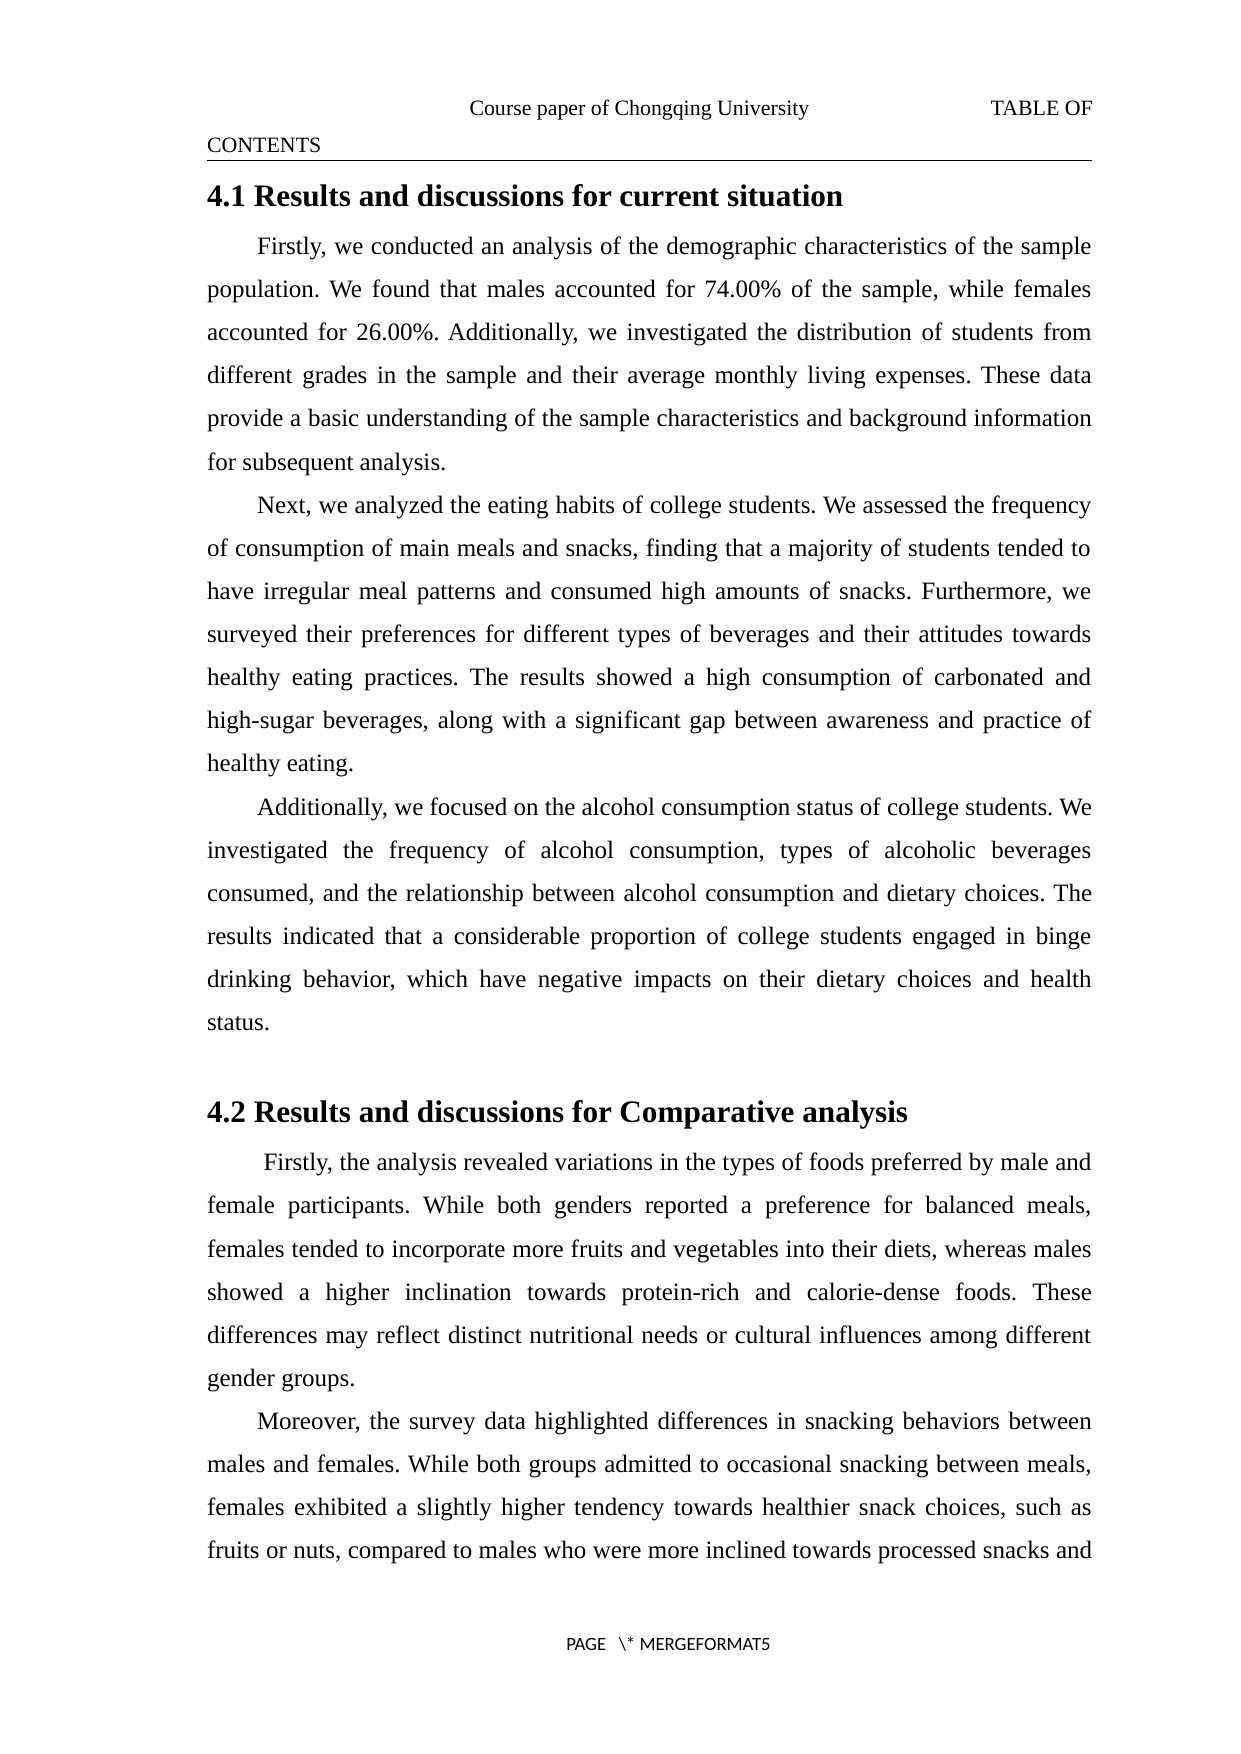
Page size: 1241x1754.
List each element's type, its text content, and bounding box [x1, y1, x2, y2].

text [207, 1406, 1092, 1564]
text Firstly, we conducted an analysis of the demographic characteristics of the sample population. We found that males accounted for 74.00% of the sample, while females accounted for 26.00%. Additionally, we investigated the distribution of students from different grades in the sample and their average monthly living expenses. These data provide a basic understanding of the sample characteristics and background information for subsequent analysis. [207, 231, 1092, 475]
text Firstly, the analysis revealed variations in the types of foods preferred by male and female participants. While both genders reported a preference for balanced meals, females tended to incorporate more fruits and vegetables into their diets, whereas males showed a higher inclination towards protein-rich and calorie-dense foods. These differences may reflect distinct nutritional needs or cultural influences among different gender groups. [207, 1147, 1092, 1392]
list 4.1 Results and discussions for current situation [207, 177, 1092, 213]
text Next, we analyzed the eating habits of college students. We assessed the frequency of consumption of main meals and snacks, finding that a majority of students tended to have irregular meal patterns and consumed high amounts of snacks. Furthermore, we surveyed their preferences for different types of beverages and their attitudes towards healthy eating practices. The results showed a high consumption of carbonated and high-sugar beverages, along with a significant gap between awareness and practice of healthy eating. [207, 490, 1092, 777]
text Additionally, we focused on the alcohol consumption status of college students. We investigated the frequency of alcohol consumption, types of alcoholic beverages consumed, and the relationship between alcohol consumption and dietary choices. The results indicated that a considerable proportion of college students engaged in binge drinking behavior, which have negative impacts on their dietary choices and health status. [207, 792, 1092, 1036]
list 4.2 Results and discussions for Comparative analysis [207, 1093, 1092, 1129]
